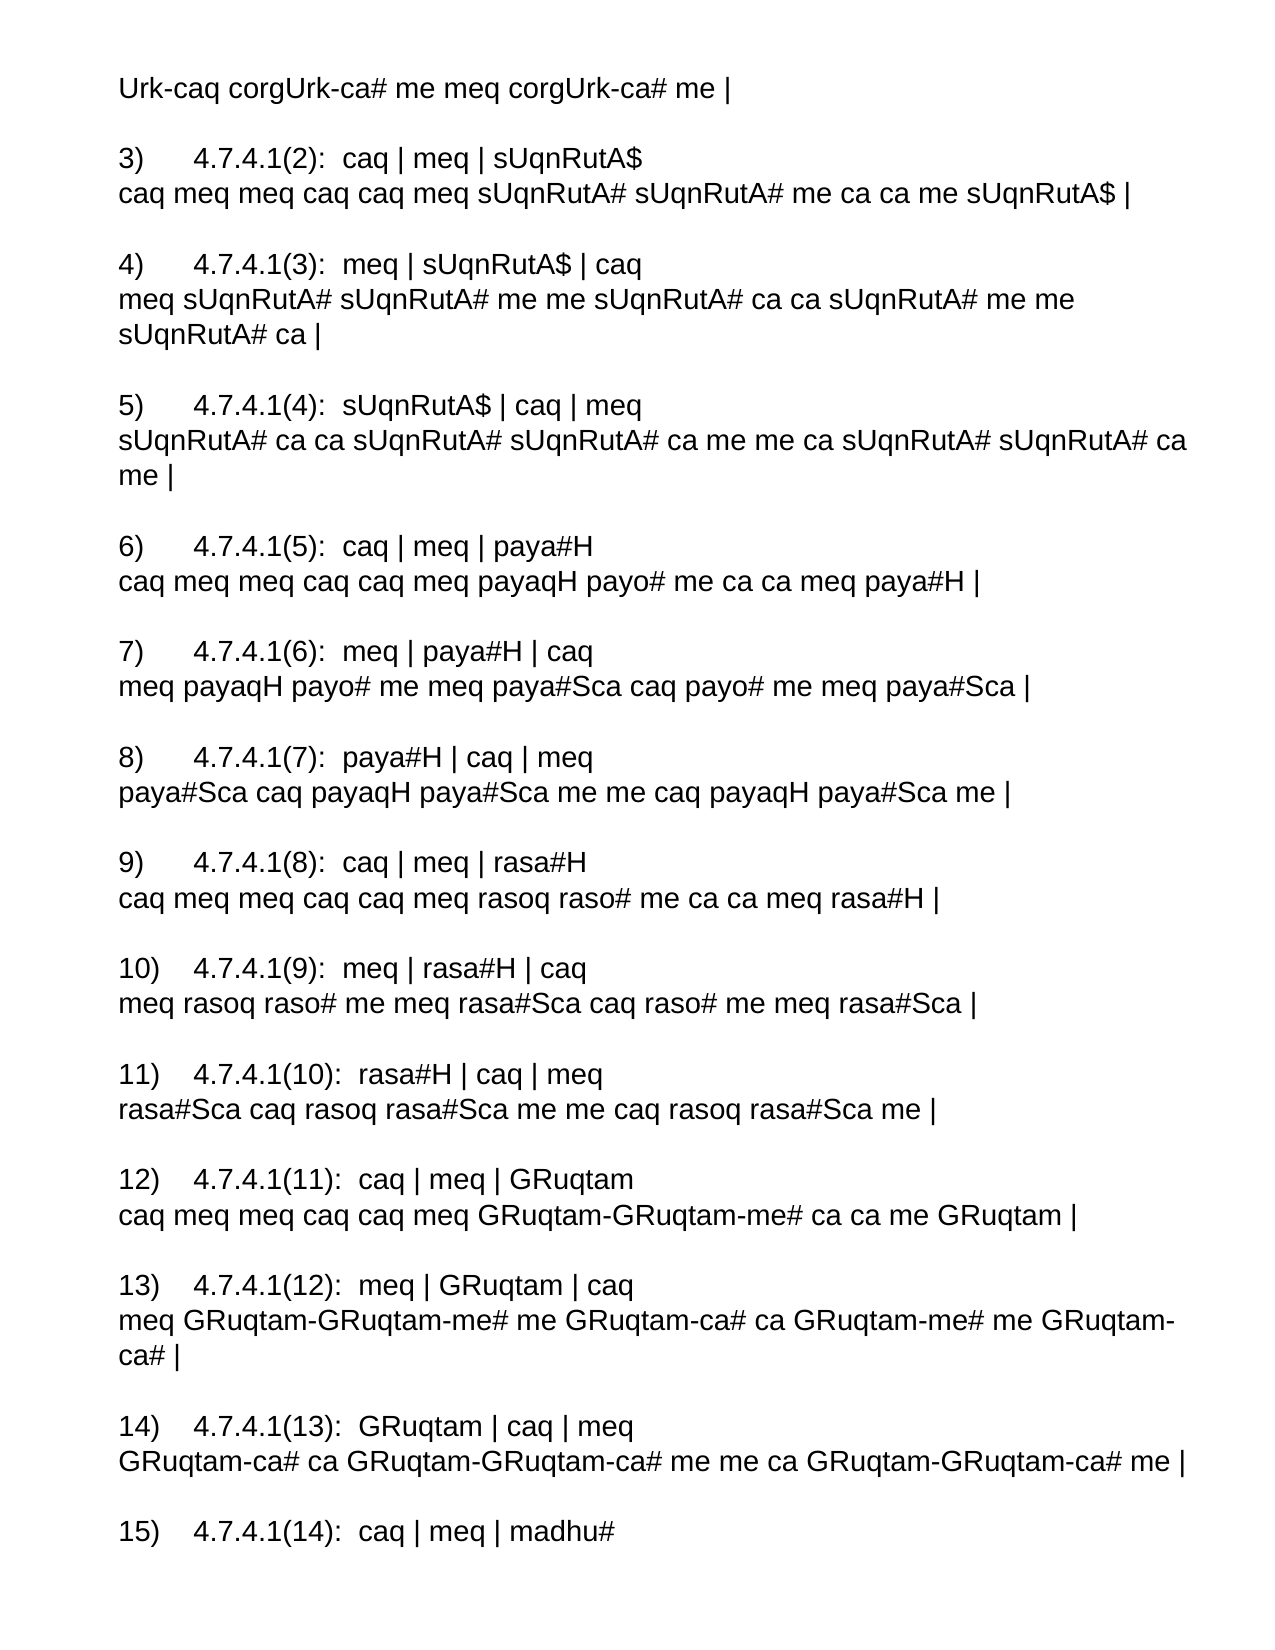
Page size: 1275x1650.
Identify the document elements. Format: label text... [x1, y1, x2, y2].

text caq meq meq caq caq meq GRuqtam-GRuqtam-me# ca ca me GRuqtam | [118, 1197, 1204, 1231]
text 7) 4.7.4.1(6): meq | paya#H | caq [118, 634, 1204, 668]
text 14) 4.7.4.1(13): GRuqtam | caq | meq [118, 1409, 1204, 1442]
text meq sUqnRutA# sUqnRutA# me me sUqnRutA# ca ca sUqnRutA# me me sUqnRutA# ca | [118, 282, 1204, 351]
text 4) 4.7.4.1(3): meq | sUqnRutA$ | caq [118, 247, 1204, 280]
text 10) 4.7.4.1(9): meq | rasa#H | caq [118, 951, 1204, 984]
text rasa#Sca caq rasoq rasa#Sca me me caq rasoq rasa#Sca me | [118, 1092, 1204, 1125]
text 6) 4.7.4.1(5): caq | meq | paya#H [118, 528, 1204, 562]
text 11) 4.7.4.1(10): rasa#H | caq | meq [118, 1057, 1204, 1090]
text meq GRuqtam-GRuqtam-me# me GRuqtam-ca# ca GRuqtam-me# me GRuqtam-ca# | [118, 1303, 1204, 1372]
text GRuqtam-ca# ca GRuqtam-GRuqtam-ca# me me ca GRuqtam-GRuqtam-ca# me | [118, 1444, 1204, 1477]
text paya#Sca caq payaqH paya#Sca me me caq payaqH paya#Sca me | [118, 775, 1204, 808]
text 15) 4.7.4.1(14): caq | meq | madhu# [118, 1514, 1204, 1548]
text meq payaqH payo# me meq paya#Sca caq payo# me meq paya#Sca | [118, 669, 1204, 703]
text 9) 4.7.4.1(8): caq | meq | rasa#H [118, 845, 1204, 879]
text 5) 4.7.4.1(4): sUqnRutA$ | caq | meq [118, 388, 1204, 421]
text 13) 4.7.4.1(12): meq | GRuqtam | caq [118, 1268, 1204, 1301]
text Urk-caq corgUrk-ca# me meq corgUrk-ca# me | [118, 71, 1204, 104]
text caq meq meq caq caq meq rasoq raso# me ca ca meq rasa#H | [118, 881, 1204, 914]
text meq rasoq raso# me meq rasa#Sca caq raso# me meq rasa#Sca | [118, 986, 1204, 1020]
text sUqnRutA# ca ca sUqnRutA# sUqnRutA# ca me me ca sUqnRutA# sUqnRutA# ca me | [118, 423, 1204, 492]
text 3) 4.7.4.1(2): caq | meq | sUqnRutA$ [118, 141, 1204, 175]
text 8) 4.7.4.1(7): paya#H | caq | meq [118, 740, 1204, 773]
text 12) 4.7.4.1(11): caq | meq | GRuqtam [118, 1162, 1204, 1196]
text caq meq meq caq caq meq sUqnRutA# sUqnRutA# me ca ca me sUqnRutA$ | [118, 176, 1204, 210]
text caq meq meq caq caq meq payaqH payo# me ca ca meq paya#H | [118, 564, 1204, 597]
